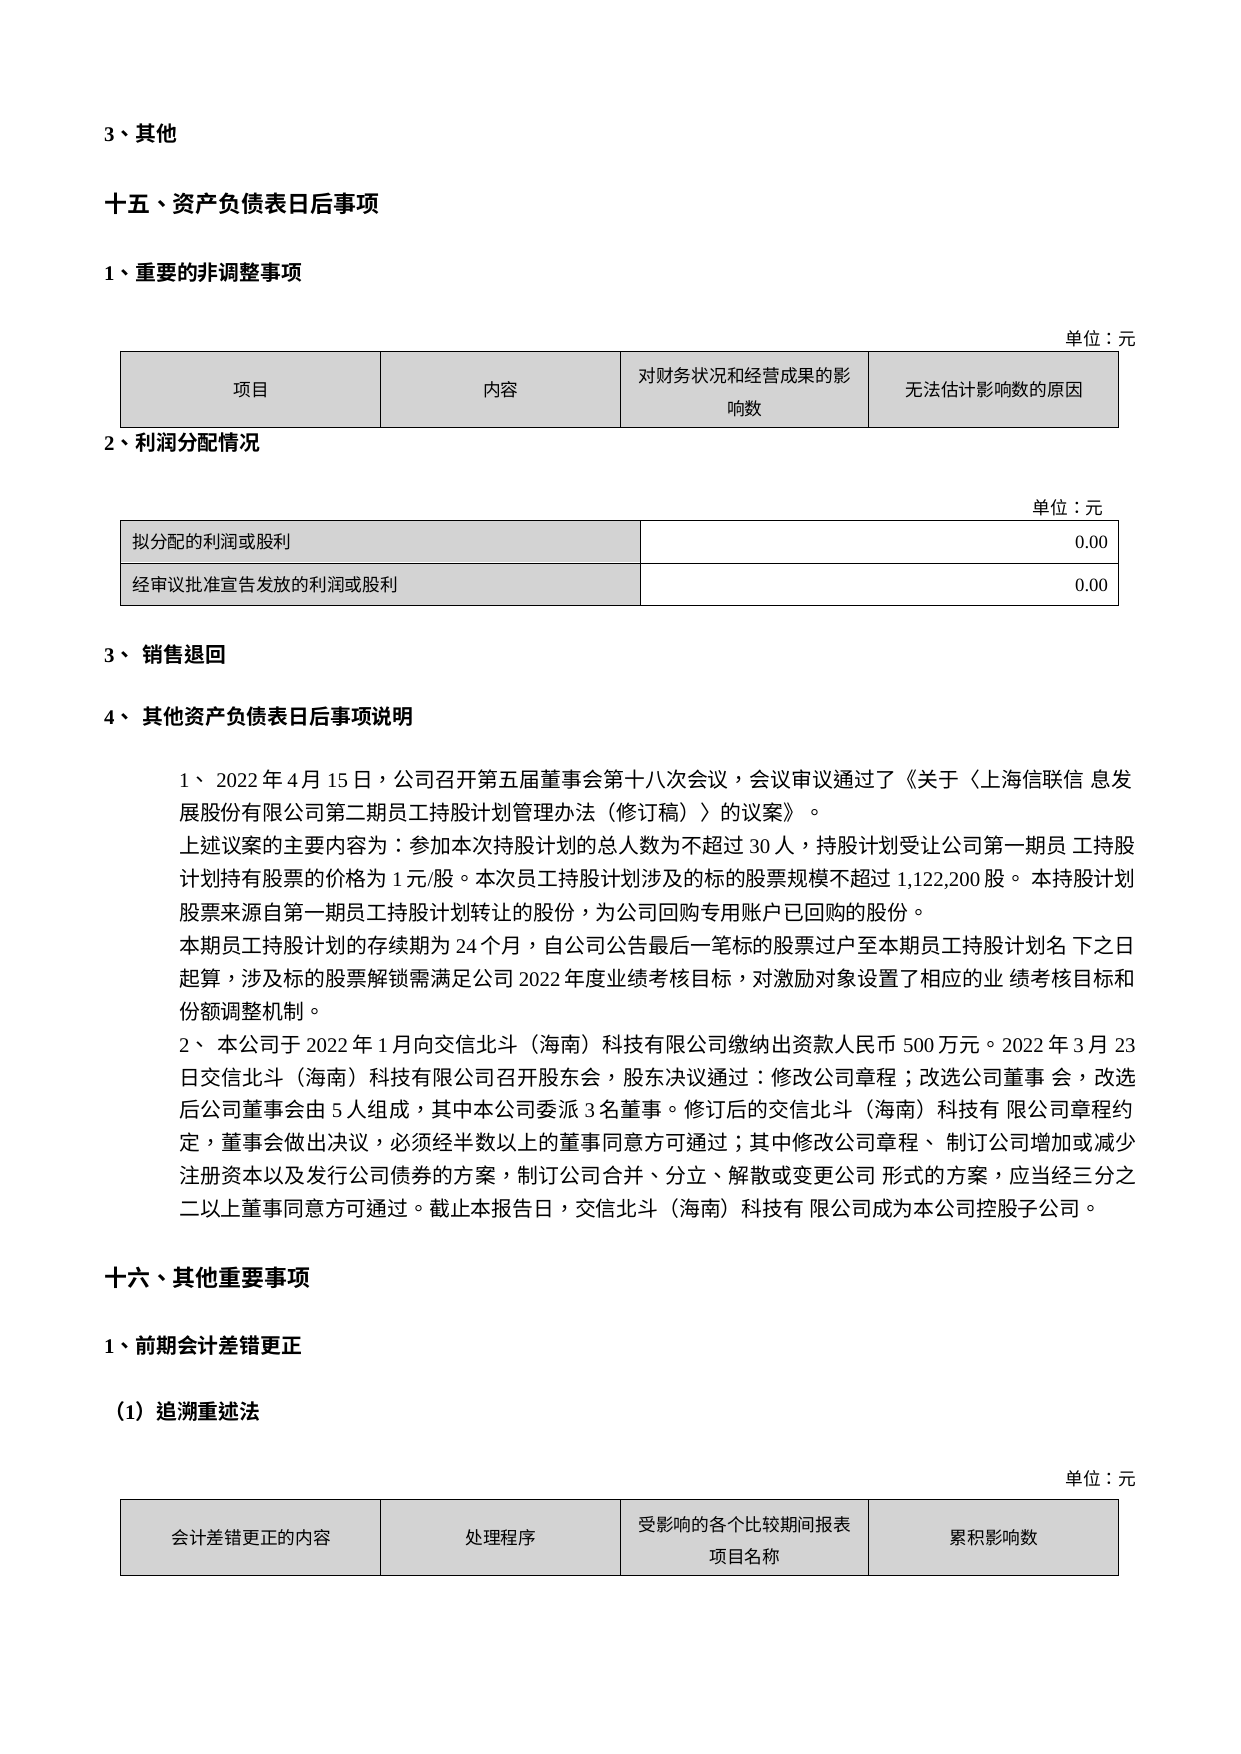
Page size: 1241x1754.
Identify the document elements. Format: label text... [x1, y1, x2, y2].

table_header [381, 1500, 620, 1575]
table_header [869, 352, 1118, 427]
subtitle 1、前期会计差错更正 [104, 1331, 1136, 1359]
text 2、 本公司于2022年1月向交信北斗（海南）科技有限公司缴纳出资款人民币500万元。2022年3月 23日交信北斗（海南）科技有限公司召开股东会，股东决议通过：修改公司章程；改选公司董事 会，改选后公司董事会由5人组成，其中本公司委派3名董事。修订后的交信北斗（海南）科技有 限公司章程约定，董事会做出决议，必须经半数以上的董事同意方可通过；其中修改公司章程、 制订公司增加或减少注册资本以及发行公司债券的方案，制订公司合并、分立、解散或变更公司 形式的方案，应当经三分之二以上董事同意方可通过。截止本报告日，交信北斗（海南）科技有 限公司成为本公司控股子公司。 [179, 1026, 1136, 1222]
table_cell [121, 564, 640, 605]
subtitle 十五、资产负债表日后事项 [104, 187, 1136, 219]
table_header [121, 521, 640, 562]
subtitle 4、 其他资产负债表日后事项说明 [104, 698, 1136, 731]
text 2、利润分配情况 [104, 428, 1136, 456]
subtitle 3、 销售退回 [104, 636, 1136, 669]
subtitle 1、重要的非调整事项 [104, 258, 1136, 287]
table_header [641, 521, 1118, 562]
text 1、 2022年4月15日，公司召开第五届董事会第十八次会议，会议审议通过了《关于〈上海信联信 息发展股份有限公司第二期员工持股计划管理办法（修订稿）〉的议案》。 [179, 760, 1136, 827]
text 上述议案的主要内容为：参加本次持股计划的总人数为不超过30人，持股计划受让公司第一期员 工持股计划持有股票的价格为1元/股。本次员工持股计划涉及的标的股票规模不超过1,122,200股。 本持股计划股票来源自第一期员工持股计划转让的股份，为公司回购专用账户已回购的股份。 [179, 827, 1136, 927]
text 本期员工持股计划的存续期为24个月，自公司公告最后一笔标的股票过户至本期员工持股计划名 下之日起算，涉及标的股票解锁需满足公司2022年度业绩考核目标，对激励对象设置了相应的业 绩考核目标和份额调整机制。 [179, 927, 1136, 1026]
text 单位：元 [104, 326, 1136, 351]
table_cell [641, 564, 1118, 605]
text 单位：元 [104, 1467, 1136, 1491]
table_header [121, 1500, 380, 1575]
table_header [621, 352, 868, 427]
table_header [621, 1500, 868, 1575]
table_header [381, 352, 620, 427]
subtitle 3、其他 [104, 119, 1136, 148]
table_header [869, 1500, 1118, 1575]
text 单位：元 [1032, 496, 1136, 520]
subtitle 十六、其他重要事项 [104, 1262, 1136, 1293]
subtitle （1）追溯重述法 [104, 1397, 1136, 1425]
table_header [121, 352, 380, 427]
